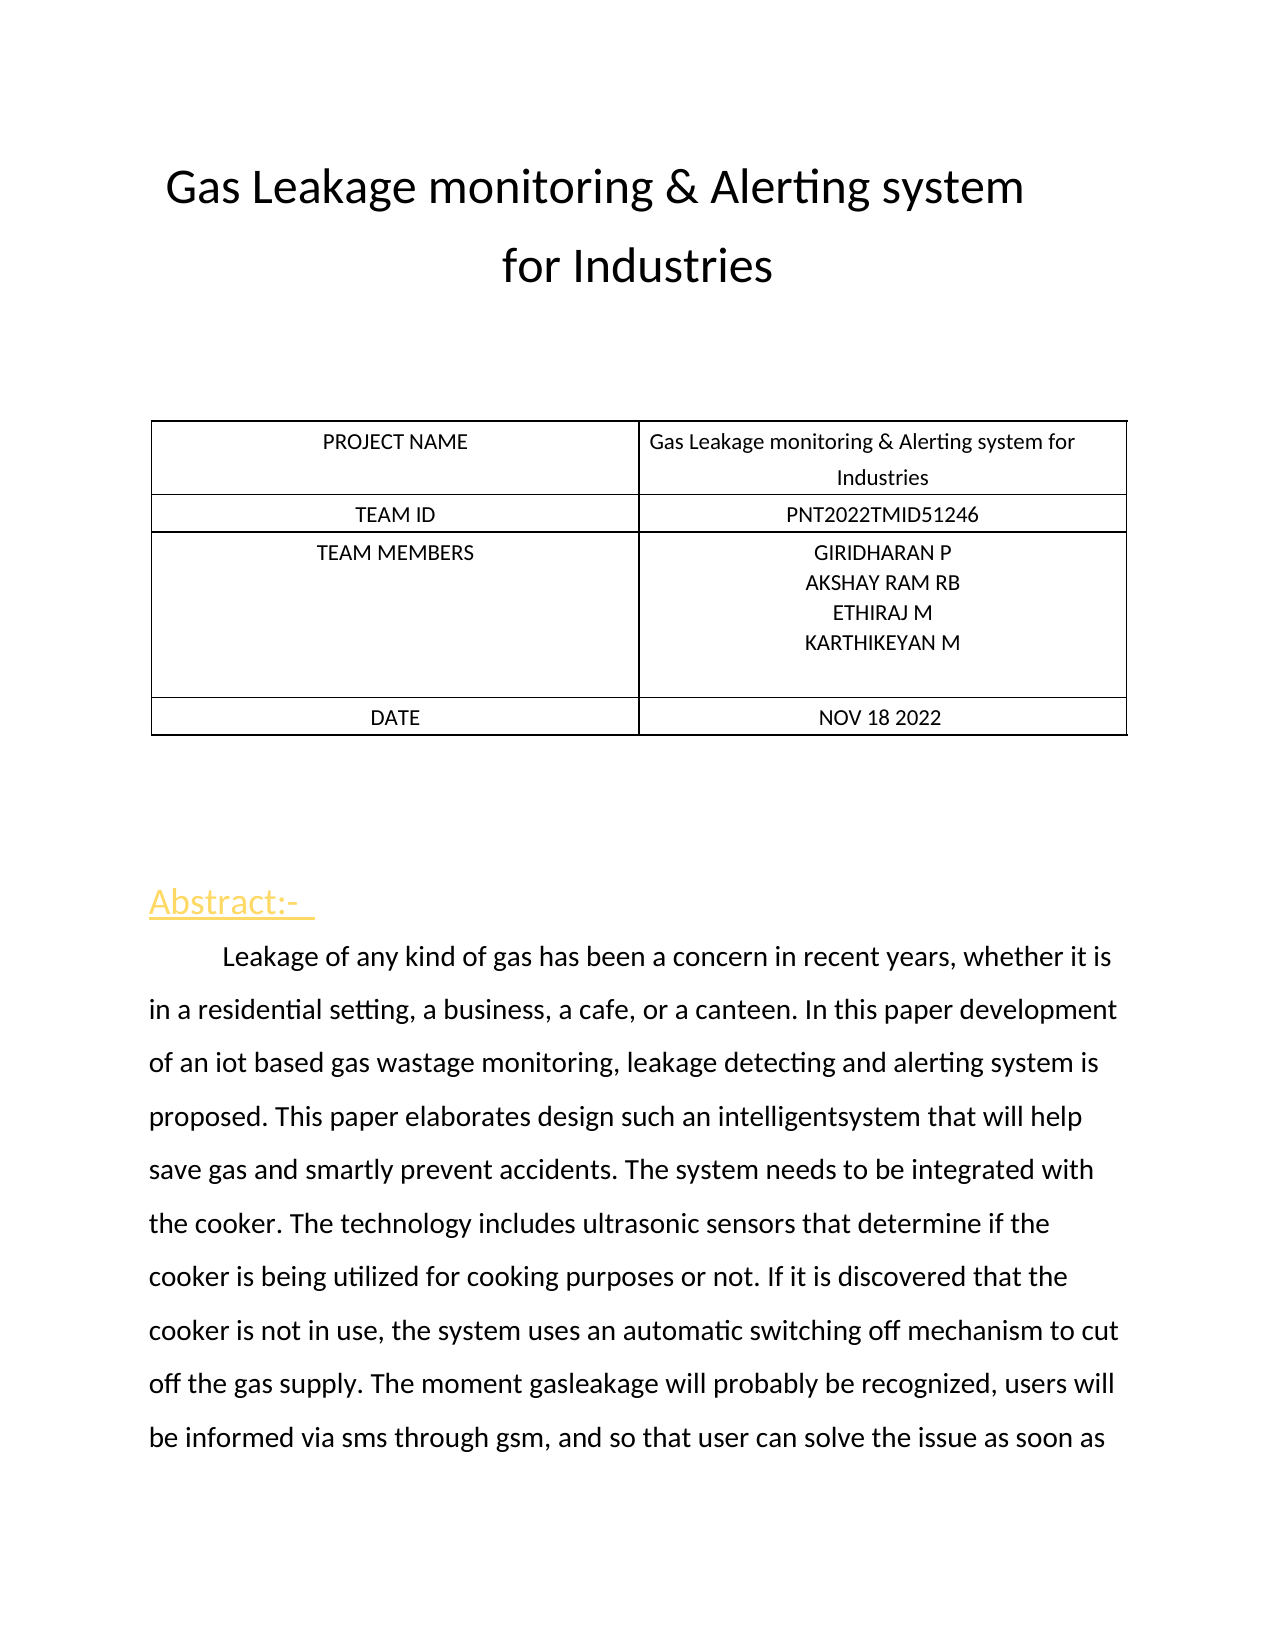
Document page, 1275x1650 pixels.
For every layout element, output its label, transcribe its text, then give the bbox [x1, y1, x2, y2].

table_cell NOV 18 2022 [640, 698, 1126, 734]
table_cell DATE [152, 698, 638, 734]
table_header Gas Leakage monitoring & Alerting system for Industries [640, 422, 1126, 494]
subtitle Abstract:- [148, 878, 1126, 924]
text for Industries [150, 234, 1125, 295]
table_cell PNT2022TMID51246 [640, 495, 1126, 531]
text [148, 938, 1125, 1454]
text Gas Leakage monitoring & Alerting system [165, 155, 1135, 216]
table_cell GIRIDHARAN P AKSHAY RAM RB ETHIRAJ M KARTHIKEYAN M [640, 533, 1126, 697]
table_cell TEAM MEMBERS [152, 533, 638, 697]
table_header PROJECT NAME [152, 422, 638, 494]
table_cell TEAM ID [152, 495, 638, 531]
